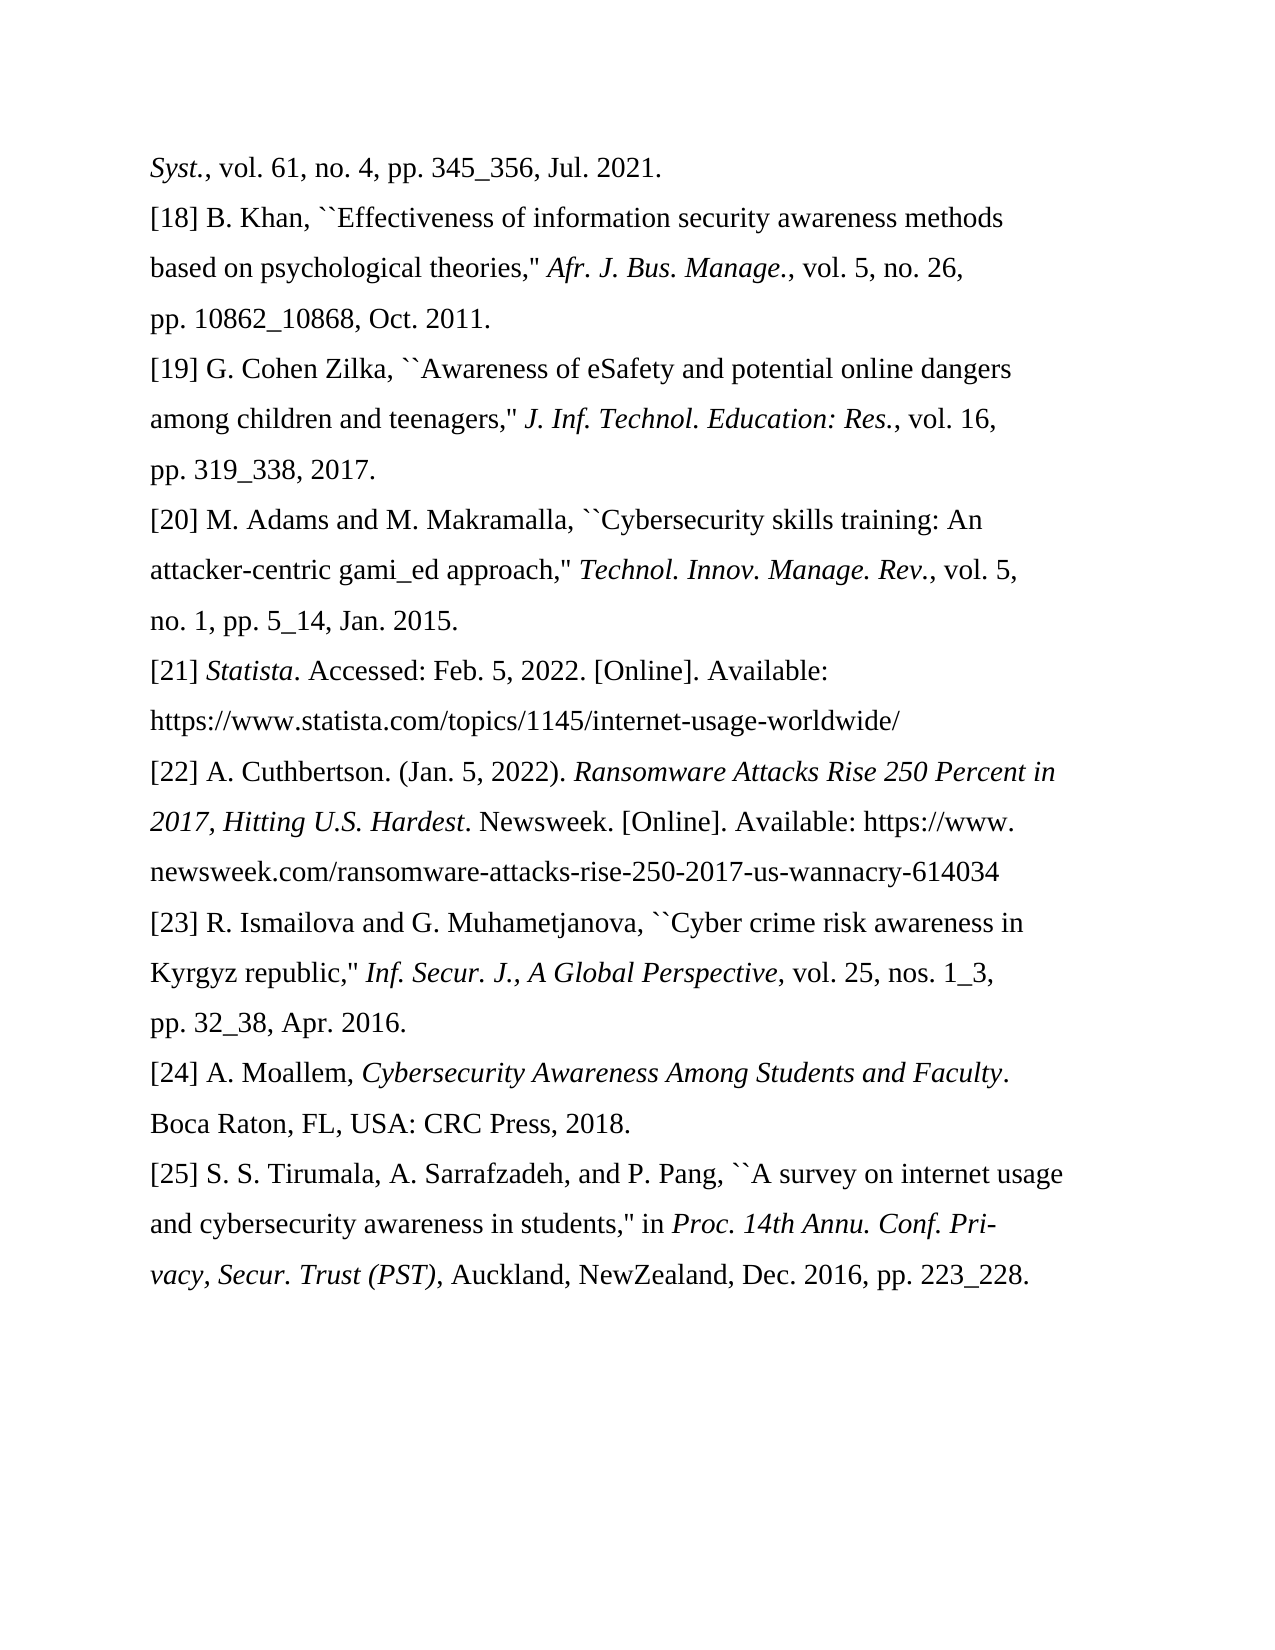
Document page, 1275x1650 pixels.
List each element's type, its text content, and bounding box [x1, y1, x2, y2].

text Kyrgyz republic,'' Inf. Secur. J., A Global Perspective, vol. 25, nos. 1_3, [150, 955, 1125, 988]
text [20] M. Adams and M. Makramalla, ``Cybersecurity skills training: An [150, 502, 1125, 536]
text Syst., vol. 61, no. 4, pp. 345_356, Jul. 2021. [150, 150, 1125, 183]
text attacker-centric gami_ed approach,'' Technol. Innov. Manage. Rev., vol. 5, [150, 552, 1125, 586]
text among children and teenagers,'' J. Inf. Technol. Education: Res., vol. 16, [150, 402, 1125, 435]
text [18] B. Khan, ``Effectiveness of information security awareness methods [150, 200, 1125, 234]
text vacy, Secur. Trust (PST), Auckland, NewZealand, Dec. 2016, pp. 223_228. [150, 1257, 1125, 1290]
text [25] S. S. Tirumala, A. Sarrafzadeh, and P. Pang, ``A survey on internet usage [150, 1156, 1125, 1190]
text based on psychological theories,'' Afr. J. Bus. Manage., vol. 5, no. 26, [150, 251, 1125, 284]
text [23] R. Ismailova and G. Muhametjanova, ``Cyber crime risk awareness in [150, 905, 1125, 938]
text pp. 10862_10868, Oct. 2011. [150, 301, 1125, 334]
text https://www.statista.com/topics/1145/internet-usage-worldwide/ [150, 703, 1125, 737]
text newsweek.com/ransomware-attacks-rise-250-2017-us-wannacry-614034 [150, 854, 1125, 888]
text 2017, Hitting U.S. Hardest. Newsweek. [Online]. Available: https://www. [150, 804, 1125, 838]
text [24] A. Moallem, Cybersecurity Awareness Among Students and Faculty. [150, 1056, 1125, 1089]
text [21] Statista. Accessed: Feb. 5, 2022. [Online]. Available: [150, 653, 1125, 687]
text pp. 319_338, 2017. [150, 452, 1125, 485]
text pp. 32_38, Apr. 2016. [150, 1005, 1125, 1039]
text Boca Raton, FL, USA: CRC Press, 2018. [150, 1106, 1125, 1139]
text no. 1, pp. 5_14, Jan. 2015. [150, 603, 1125, 636]
text and cybersecurity awareness in students,'' in Proc. 14th Annu. Conf. Pri- [150, 1207, 1125, 1240]
text [19] G. Cohen Zilka, ``Awareness of eSafety and potential online dangers [150, 351, 1125, 385]
text [22] A. Cuthbertson. (Jan. 5, 2022). Ransomware Attacks Rise 250 Percent in [150, 754, 1125, 787]
